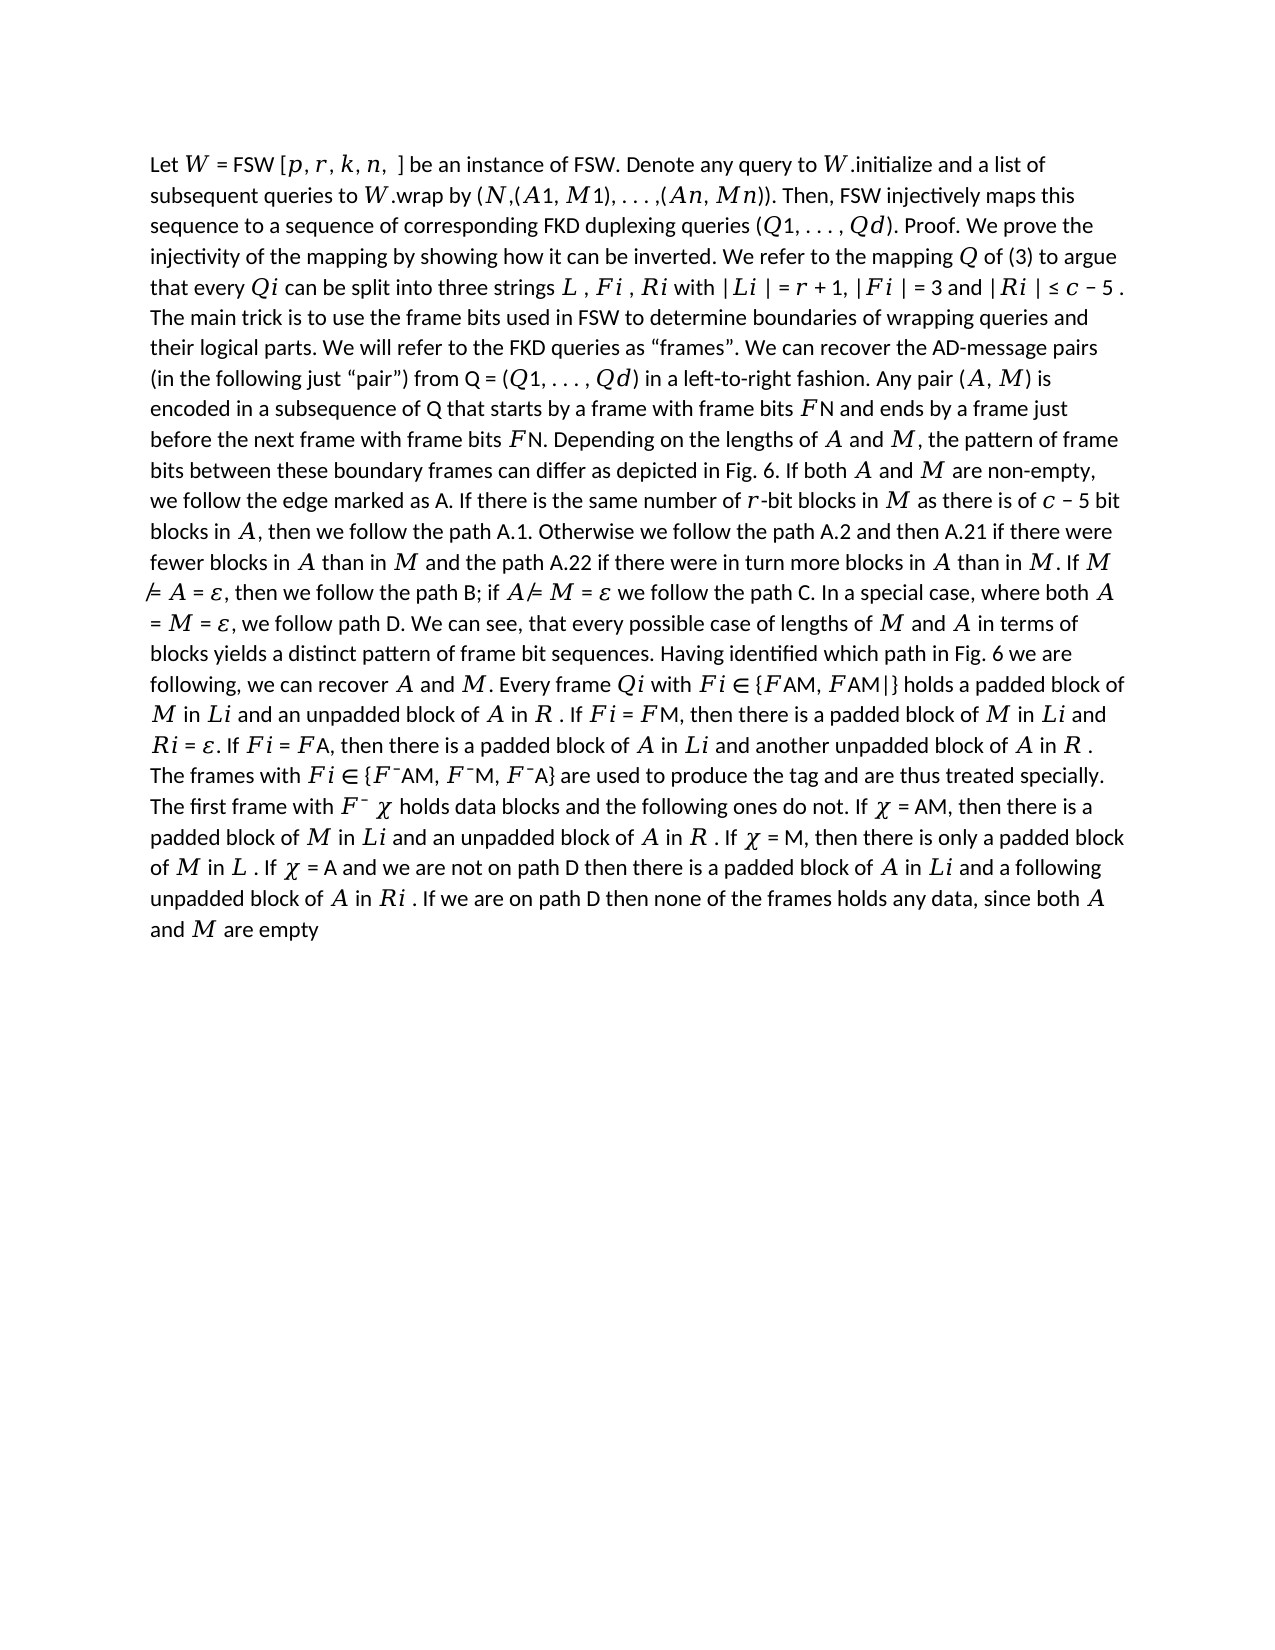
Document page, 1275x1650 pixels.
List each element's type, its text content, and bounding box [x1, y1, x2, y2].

text Let 𝑊 = FSW [𝑝, 𝑟, 𝑘, 𝑛, ] be an instance of FSW. Denote any query to 𝑊.initialize and a list of subsequent queries to 𝑊.wrap by (𝑁,(𝐴1, 𝑀1), . . . ,(𝐴𝑛, 𝑀𝑛)). Then, FSW injectively maps this sequence to a sequence of corresponding FKD duplexing queries (𝑄1, . . . , 𝑄𝑑). Proof. We prove the injectivity of the mapping by showing how it can be inverted. We refer to the mapping 𝑄 of (3) to argue that every 𝑄𝑖 can be split into three strings 𝐿 , 𝐹𝑖 , 𝑅𝑖 with |𝐿𝑖 | = 𝑟 + 1, |𝐹𝑖 | = 3 and |𝑅𝑖 | ≤ 𝑐 − 5 . The main trick is to use the frame bits used in FSW to determine boundaries of wrapping queries and their logical parts. We will refer to the FKD queries as “frames”. We can recover the AD-message pairs (in the following just “pair”) from Q = (𝑄1, . . . , 𝑄𝑑) in a left-to-right fashion. Any pair (𝐴, 𝑀) is encoded in a subsequence of Q that starts by a frame with frame bits 𝐹N and ends by a frame just before the next frame with frame bits 𝐹N. Depending on the lengths of 𝐴 and 𝑀, the pattern of frame bits between these boundary frames can differ as depicted in Fig. 6. If both 𝐴 and 𝑀 are non-empty, we follow the edge marked as A. If there is the same number of 𝑟-bit blocks in 𝑀 as there is of 𝑐 − 5 bit blocks in 𝐴, then we follow the path A.1. Otherwise we follow the path A.2 and then A.21 if there were fewer blocks in 𝐴 than in 𝑀 and the path A.22 if there were in turn more blocks in 𝐴 than in 𝑀. If 𝑀 ̸= 𝐴 = 𝜀, then we follow the path B; if 𝐴 ̸= 𝑀 = 𝜀 we follow the path C. In a special case, where both 𝐴 = 𝑀 = 𝜀, we follow path D. We can see, that every possible case of lengths of 𝑀 and 𝐴 in terms of blocks yields a distinct pattern of frame bit sequences. Having identified which path in Fig. 6 we are following, we can recover 𝐴 and 𝑀. Every frame 𝑄𝑖 with 𝐹𝑖 ∈ {𝐹AM, 𝐹AM|} holds a padded block of 𝑀 in 𝐿𝑖 and an unpadded block of 𝐴 in 𝑅 . If 𝐹𝑖 = 𝐹M, then there is a padded block of 𝑀 in 𝐿𝑖 and 𝑅𝑖 = 𝜀. If 𝐹𝑖 = 𝐹A, then there is a padded block of 𝐴 in 𝐿𝑖 and another unpadded block of 𝐴 in 𝑅 . The frames with 𝐹𝑖 ∈ {𝐹¯AM, 𝐹¯M, 𝐹¯A} are used to produce the tag and are thus treated specially. The first frame with 𝐹¯ 𝜒 holds data blocks and the following ones do not. If 𝜒 = AM, then there is a padded block of 𝑀 in 𝐿𝑖 and an unpadded block of 𝐴 in 𝑅 . If 𝜒 = M, then there is only a padded block of 𝑀 in 𝐿 . If 𝜒 = A and we are not on path D then there is a padded block of 𝐴 in 𝐿𝑖 and a following unpadded block of 𝐴 in 𝑅𝑖 . If we are on path D then none of the frames holds any data, since both 𝐴 and 𝑀 are empty [150, 150, 1125, 943]
